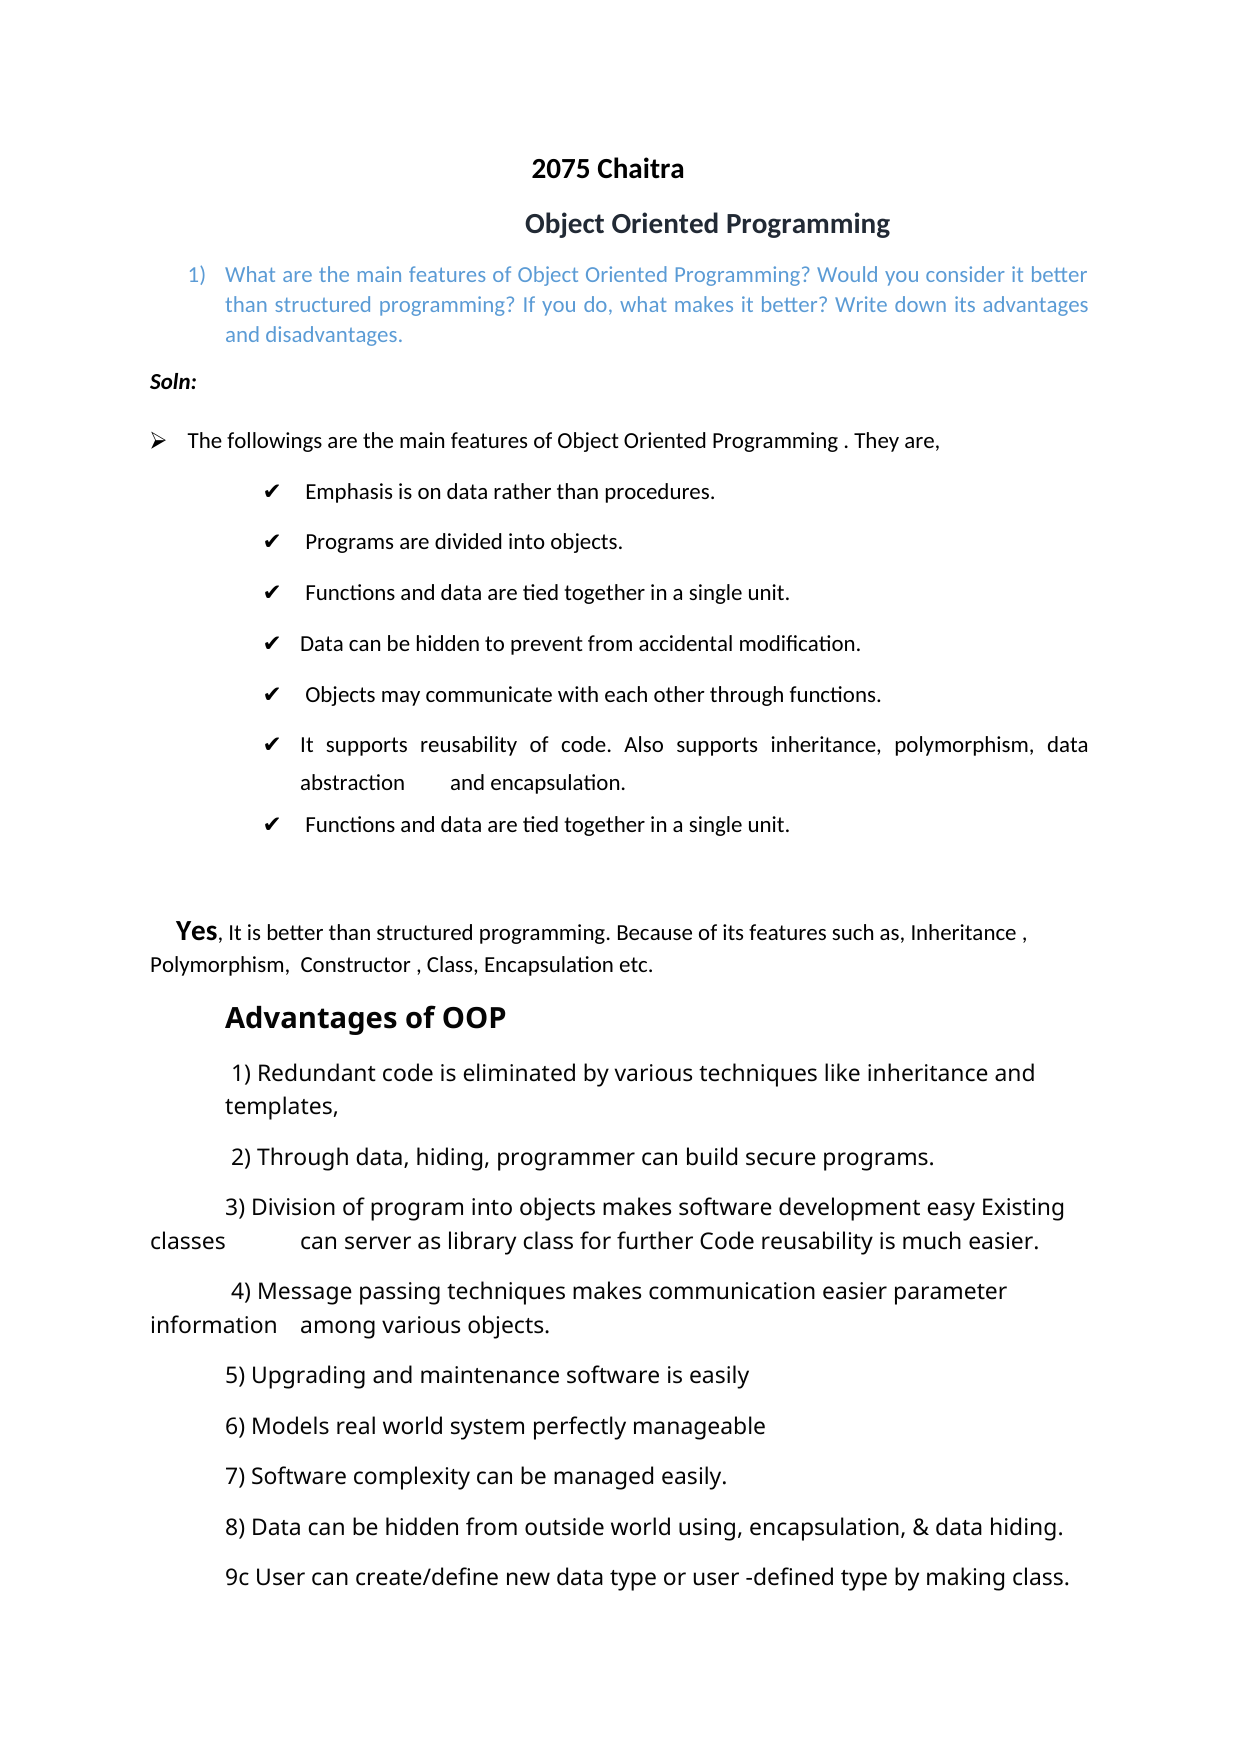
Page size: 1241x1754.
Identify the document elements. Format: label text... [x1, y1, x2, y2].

text 5) Upgrading and maintenance software is easily [150, 1359, 1090, 1391]
text Soln: [150, 367, 1090, 396]
list Data can be hidden to prevent from accidental modification. [262, 617, 1090, 664]
list The followings are the main features of Object Oriented Programming . They are, [150, 414, 1090, 461]
text Advantages of OOP [150, 997, 1090, 1037]
text 9c User can create/define new data type or user -defined type by making class. [150, 1561, 1090, 1592]
list Programs are divided into objects. [262, 516, 1090, 563]
text 2) Through data, hiding, programmer can build secure programs. [150, 1141, 1090, 1172]
list What are the main features of Object Oriented Programming? Would you consider it better than structured programming? If you do, what makes it better? Write down its advantages and disadvantages. [187, 260, 1090, 349]
list Objects may communicate with each other through functions. [262, 668, 1090, 715]
text 7) Software complexity can be managed easily. [150, 1460, 1090, 1492]
text 4) Message passing techniques makes communication easier parameter information among various objects. [150, 1275, 1090, 1340]
list It supports reusability of code. Also supports inheritance, polymorphism, data abstraction and encapsulation. [262, 719, 1090, 796]
text Object Oriented Programming [525, 205, 1090, 241]
text 2075 Chaitra [525, 150, 1090, 186]
list Emphasis is on data rather than procedures. [262, 465, 1090, 512]
list Functions and data are tied together in a single unit. [262, 798, 1090, 845]
text 6) Models real world system perfectly manageable [150, 1410, 1090, 1441]
text 8) Data can be hidden from outside world using, encapsulation, & data hiding. [150, 1511, 1090, 1542]
list Functions and data are tied together in a single unit. [262, 567, 1090, 613]
text 3) Division of program into objects makes software development easy Existing classes can server as library class for further Code reusability is much easier. [150, 1191, 1090, 1256]
text 1) Redundant code is eliminated by various techniques like inheritance and templates, [150, 1057, 1090, 1122]
text Yes, It is better than structured programming. Because of its features such as, Inheritance , Polymorphism, Constructor , Class, Encapsulation etc. [150, 912, 1090, 978]
